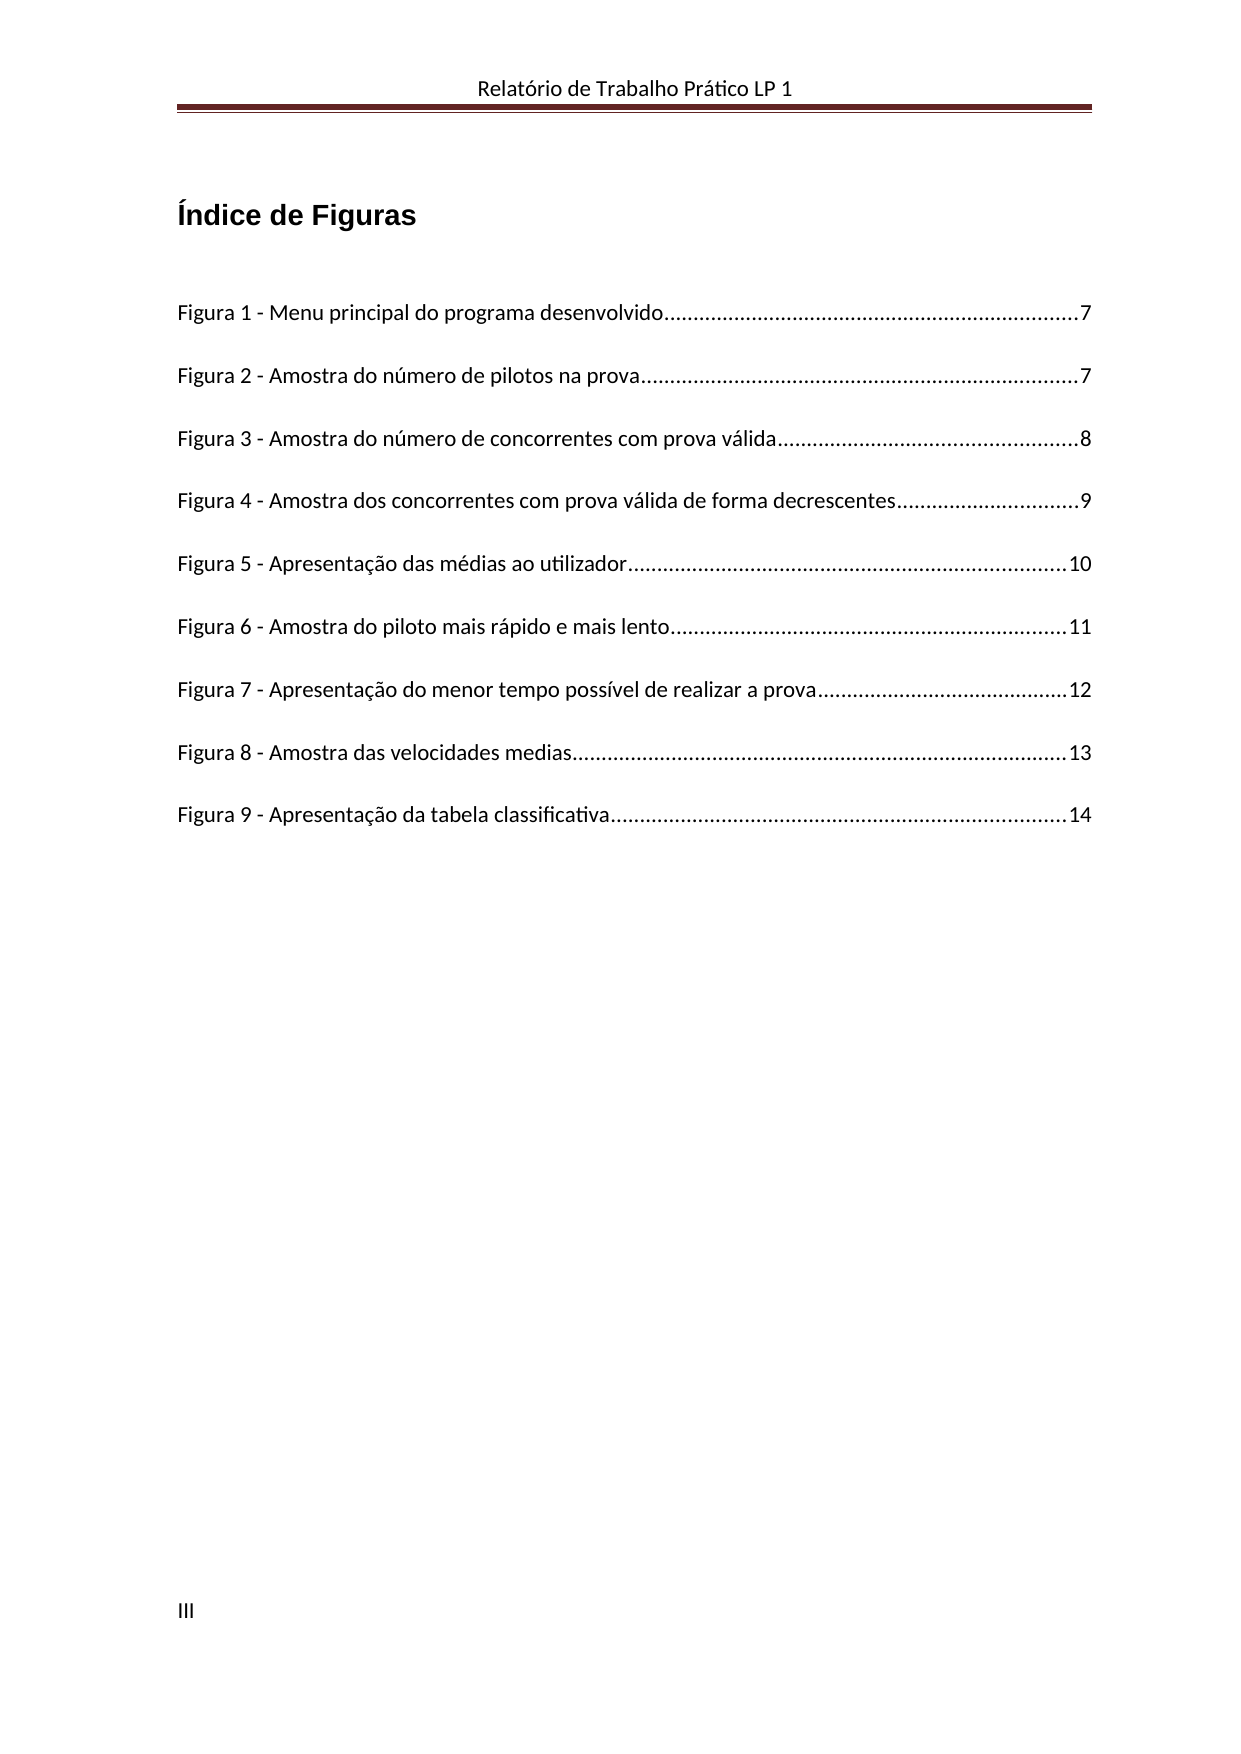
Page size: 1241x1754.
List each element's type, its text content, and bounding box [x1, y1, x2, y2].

text Figura 3 - Amostra do número de concorrentes com prova válida 8 [177, 424, 1092, 452]
text Figura 1 - Menu principal do programa desenvolvido 7 [177, 298, 1092, 326]
text Figura 6 - Amostra do piloto mais rápido e mais lento 11 [177, 612, 1092, 640]
text Figura 8 - Amostra das velocidades medias 13 [177, 738, 1092, 766]
text Figura 5 - Apresentação das médias ao utilizador 10 [177, 549, 1092, 577]
text Figura 7 - Apresentação do menor tempo possível de realizar a prova 12 [177, 675, 1092, 703]
text Figura 4 - Amostra dos concorrentes com prova válida de forma decrescentes 9 [177, 486, 1092, 514]
text Índice de Figuras [177, 198, 1092, 231]
text Figura 2 - Amostra do número de pilotos na prova 7 [177, 361, 1092, 389]
text Figura 9 - Apresentação da tabela classificativa 14 [177, 801, 1092, 828]
